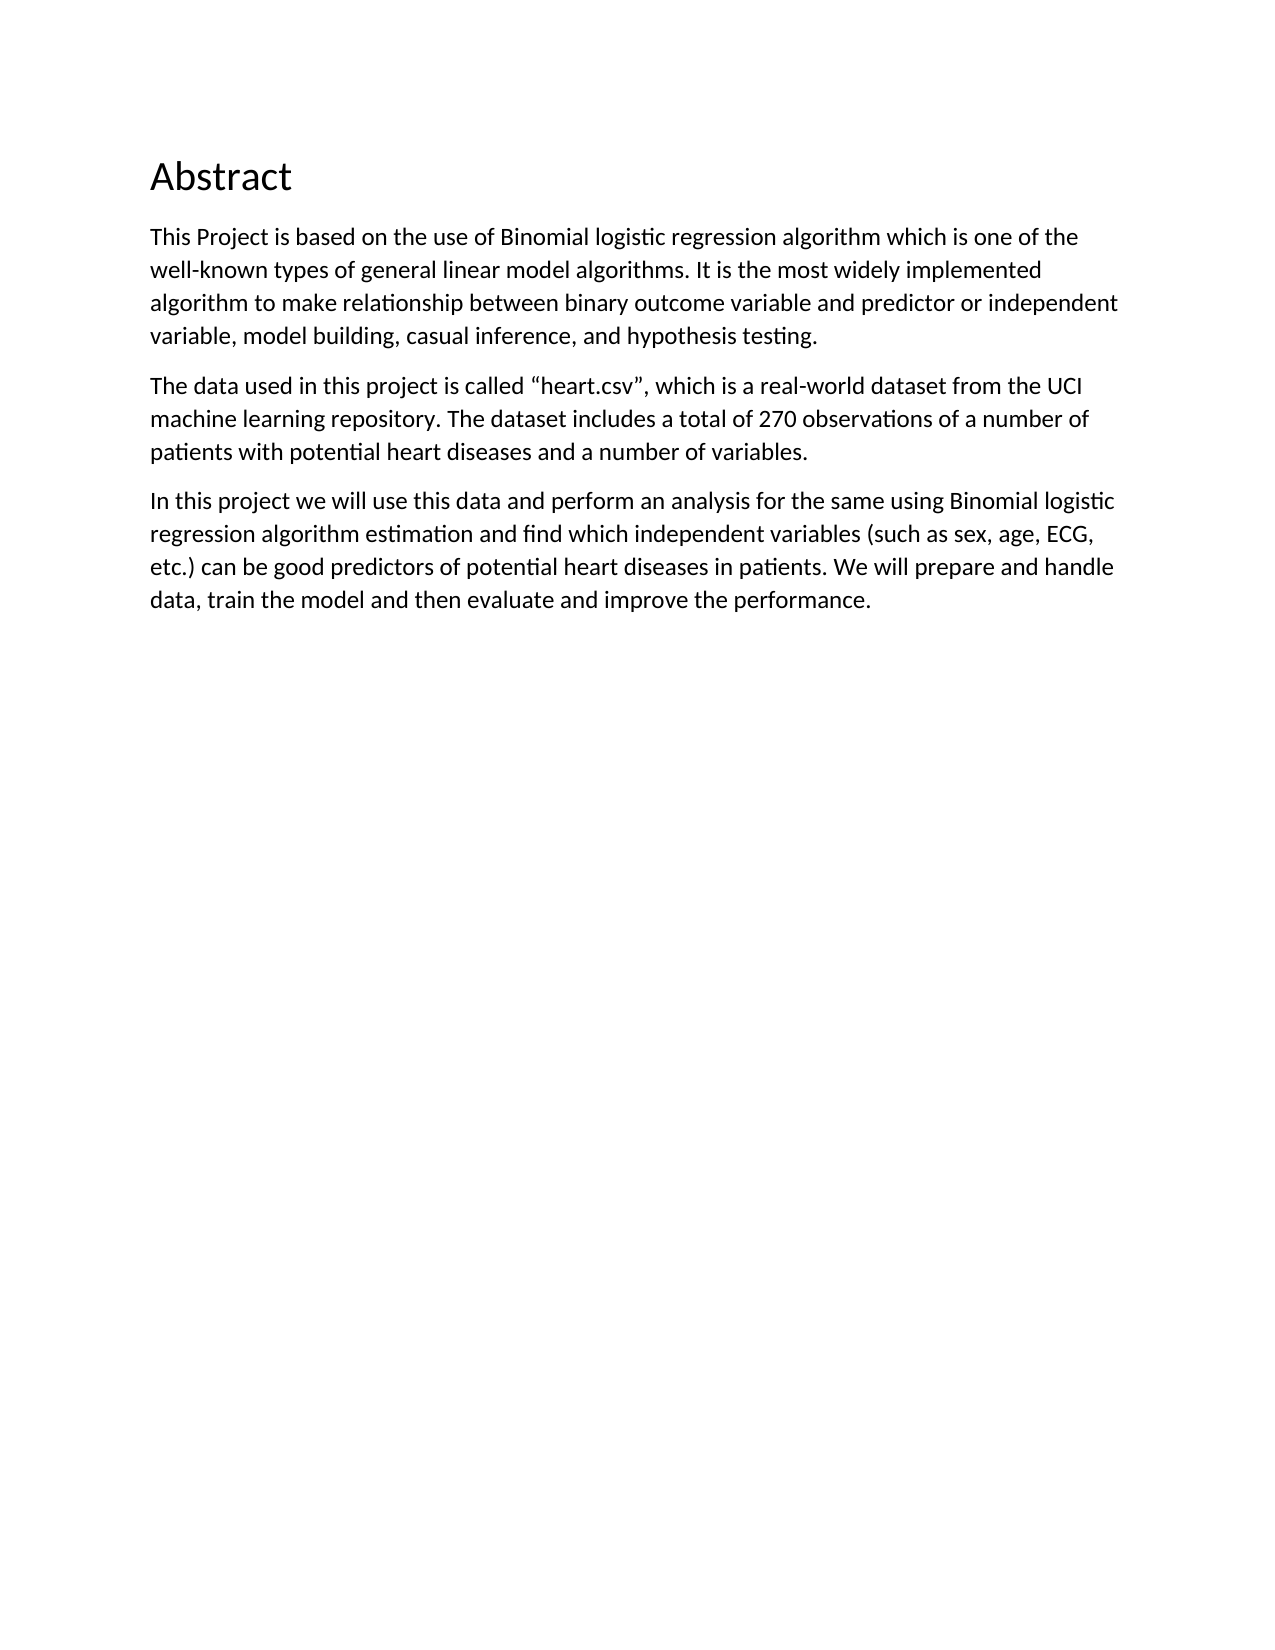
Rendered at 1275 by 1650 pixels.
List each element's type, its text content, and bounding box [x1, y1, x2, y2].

text Abstract [150, 150, 1125, 201]
text The data used in this project is called “heart.csv”, which is a real-world dataset from the UCI machine learning repository. The dataset includes a total of 270 observations of a number of patients with potential heart diseases and a number of variables. [150, 370, 1125, 466]
text This Project is based on the use of Binomial logistic regression algorithm which is one of the well-known types of general linear model algorithms. It is the most widely implemented algorithm to make relationship between binary outcome variable and predictor or independent variable, model building, casual inference, and hypothesis testing. [150, 222, 1125, 351]
text In this project we will use this data and perform an analysis for the same using Binomial logistic regression algorithm estimation and find which independent variables (such as sex, age, ECG, etc.) can be good predictors of potential heart diseases in patients. We will prepare and handle data, train the model and then evaluate and improve the performance. [150, 485, 1125, 614]
